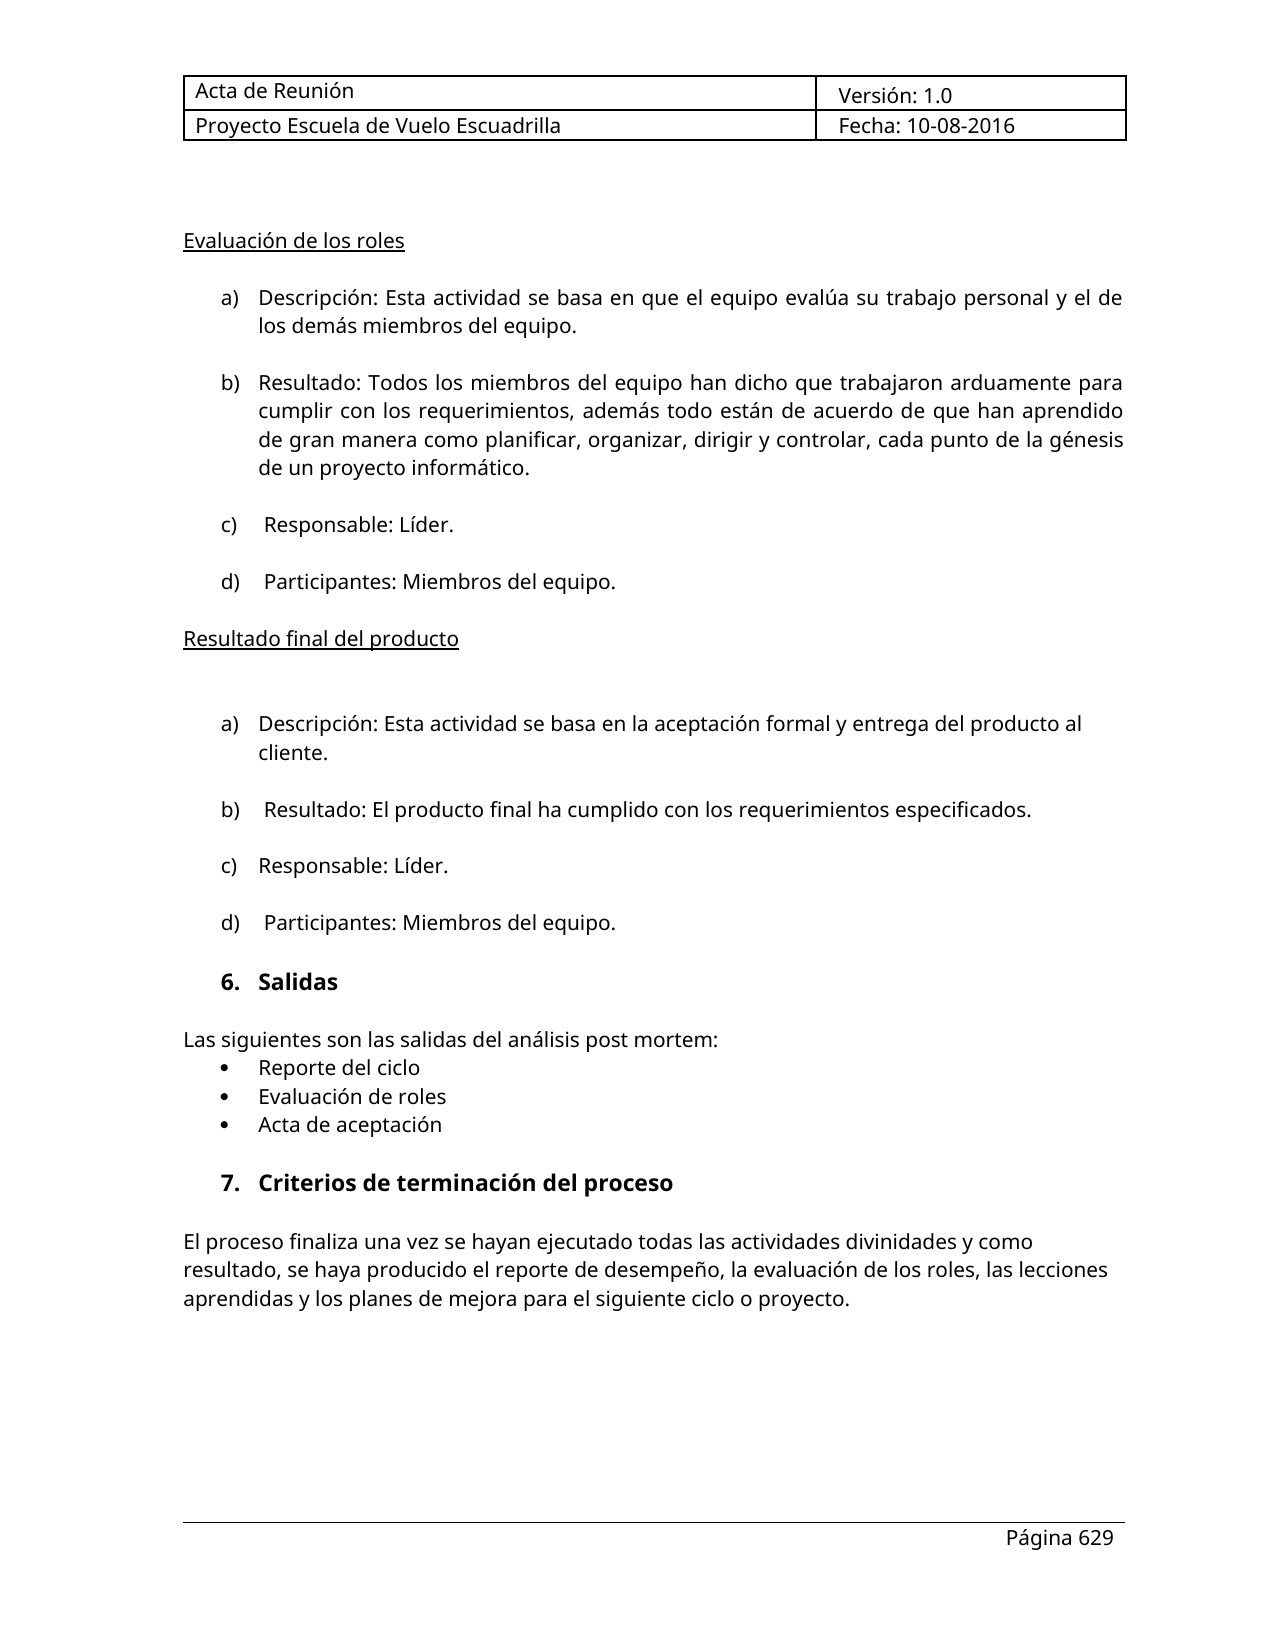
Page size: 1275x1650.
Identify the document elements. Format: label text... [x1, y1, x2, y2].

list Resultado: Todos los miembros del equipo han dicho que trabajaron arduamente para cumplir con los requerimientos, además todo están de acuerdo de que han aprendido de gran manera como planificar, organizar, dirigir y controlar, cada punto de la génesis de un proyecto informático. [221, 368, 1125, 482]
text Las siguientes son las salidas del análisis post mortem: [183, 1025, 1125, 1053]
text El proceso finaliza una vez se hayan ejecutado todas las actividades divinidades y como resultado, se haya producido el reporte de desempeño, la evaluación de los roles, las lecciones aprendidas y los planes de mejora para el siguiente ciclo o proyecto. [183, 1227, 1125, 1312]
list Participantes: Miembros del equipo. [221, 908, 1125, 937]
list Evaluación de roles [221, 1082, 1125, 1110]
list Descripción: Esta actividad se basa en la aceptación formal y entrega del producto al cliente. [221, 709, 1125, 766]
list Acta de aceptación [221, 1110, 1125, 1139]
text Evaluación de los roles [183, 226, 1125, 254]
list Descripción: Esta actividad se basa en que el equipo evalúa su trabajo personal y el de los demás miembros del equipo. [221, 283, 1125, 340]
list Responsable: Líder. [221, 852, 1125, 880]
list Resultado: El producto final ha cumplido con los requerimientos especificados. [221, 795, 1125, 823]
list Participantes: Miembros del equipo. [221, 567, 1125, 596]
subtitle Salidas [221, 965, 1125, 997]
subtitle Criterios de terminación del proceso [221, 1167, 1125, 1198]
list Responsable: Líder. [221, 510, 1125, 539]
text Resultado final del producto [183, 624, 1125, 653]
list Reporte del ciclo [221, 1053, 1125, 1082]
